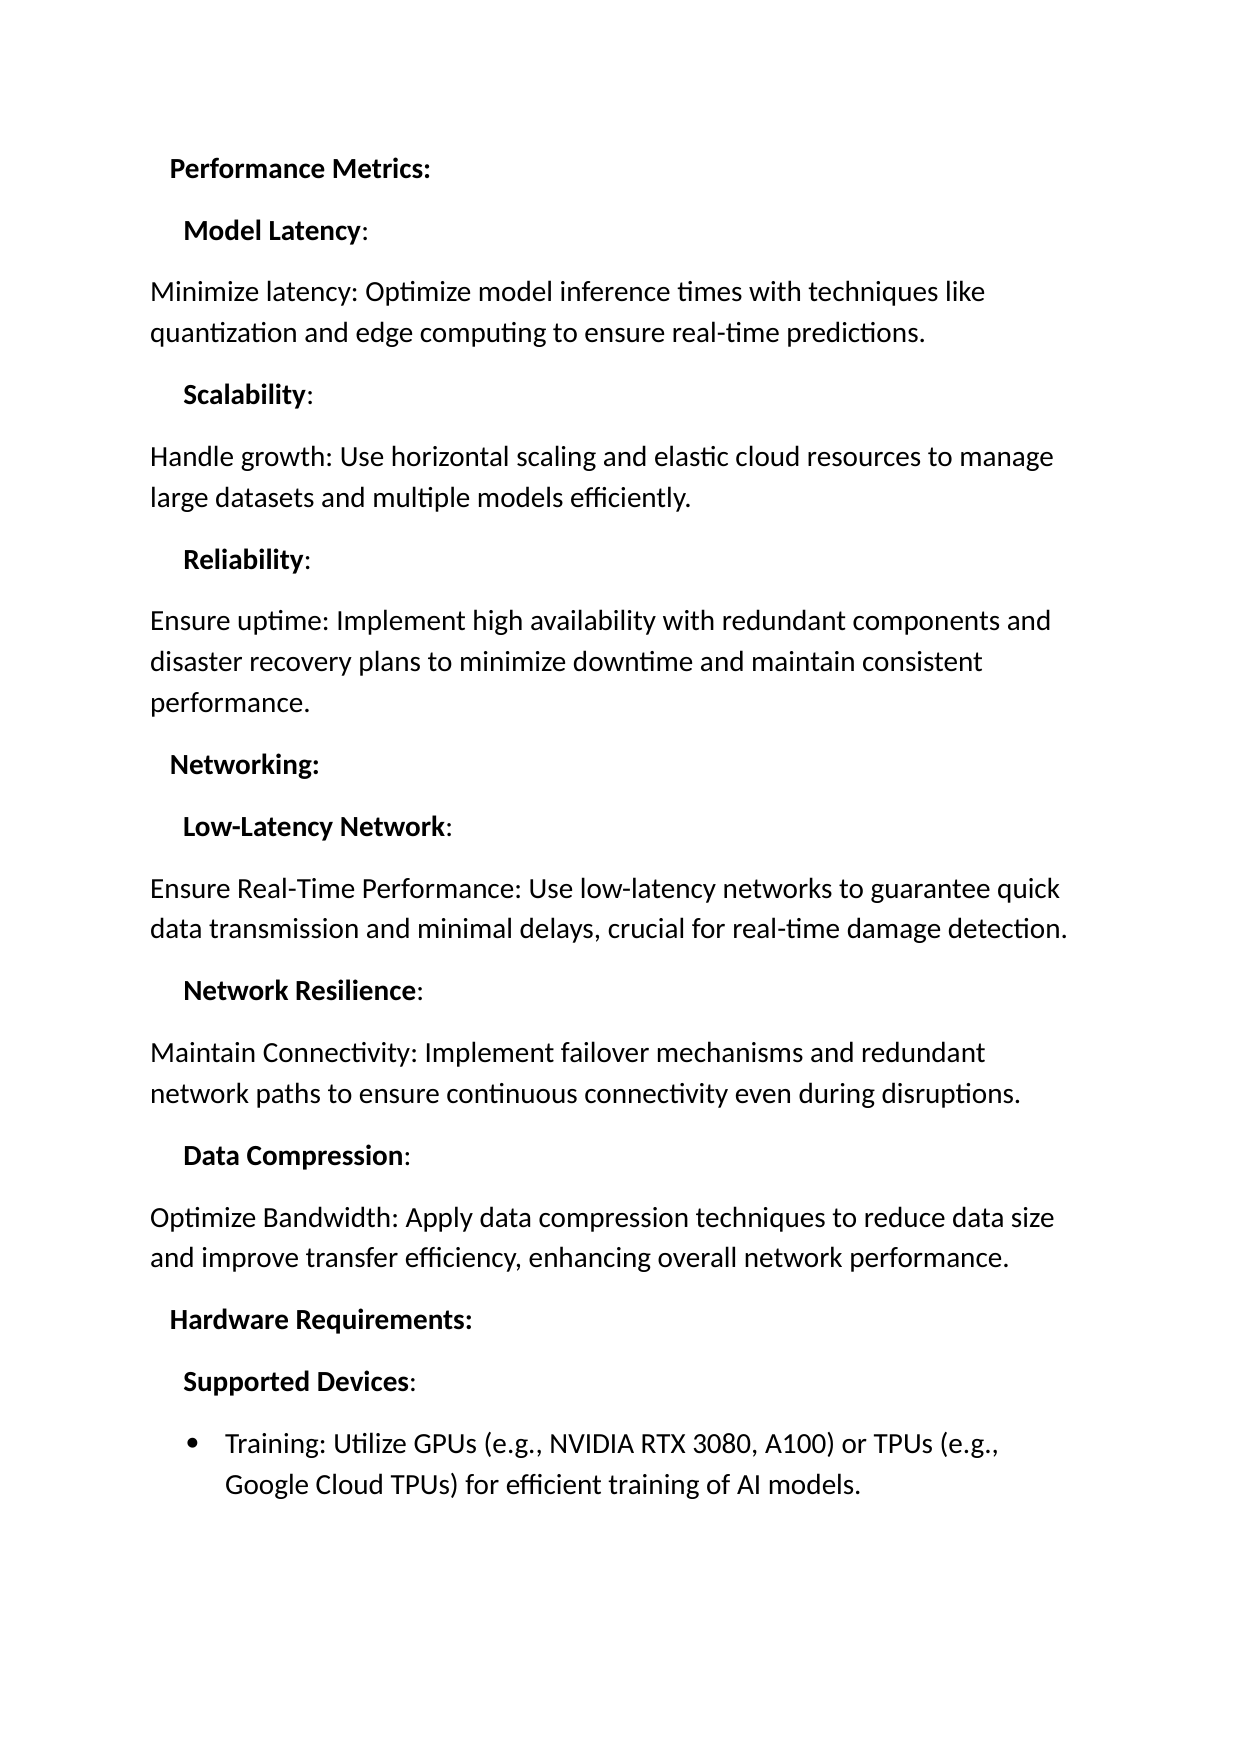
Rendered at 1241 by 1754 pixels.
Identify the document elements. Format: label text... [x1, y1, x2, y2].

list Training: Utilize GPUs (e.g., NVIDIA RTX 3080, A100) or TPUs (e.g., Google Cloud TPUs) for efficient training of AI models. [187, 1425, 1090, 1501]
text Reliability: [150, 541, 1090, 576]
text Optimize Bandwidth: Apply data compression techniques to reduce data size and improve transfer efficiency, enhancing overall network performance. [150, 1199, 1090, 1275]
text Minimize latency: Optimize model inference times with techniques like quantization and edge computing to ensure real-time predictions. [150, 273, 1090, 350]
text Hardware Requirements: [150, 1301, 1090, 1337]
text Supported Devices: [150, 1363, 1090, 1399]
text Handle growth: Use horizontal scaling and elastic cloud resources to manage large datasets and multiple models efficiently. [150, 438, 1090, 514]
text Ensure uptime: Implement high availability with redundant components and disaster recovery plans to minimize downtime and maintain consistent performance. [150, 602, 1090, 720]
text Performance Metrics: [150, 150, 1090, 186]
text Maintain Connectivity: Implement failover mechanisms and redundant network paths to ensure continuous connectivity even during disruptions. [150, 1034, 1090, 1111]
text Model Latency: [150, 212, 1090, 247]
text Scalability: [150, 376, 1090, 412]
text Low-Latency Network: [150, 808, 1090, 843]
text Networking: [150, 746, 1090, 782]
text Network Resilience: [150, 972, 1090, 1008]
text Ensure Real-Time Performance: Use low-latency networks to guarantee quick data transmission and minimal delays, crucial for real-time damage detection. [150, 870, 1090, 946]
text Data Compression: [150, 1137, 1090, 1172]
